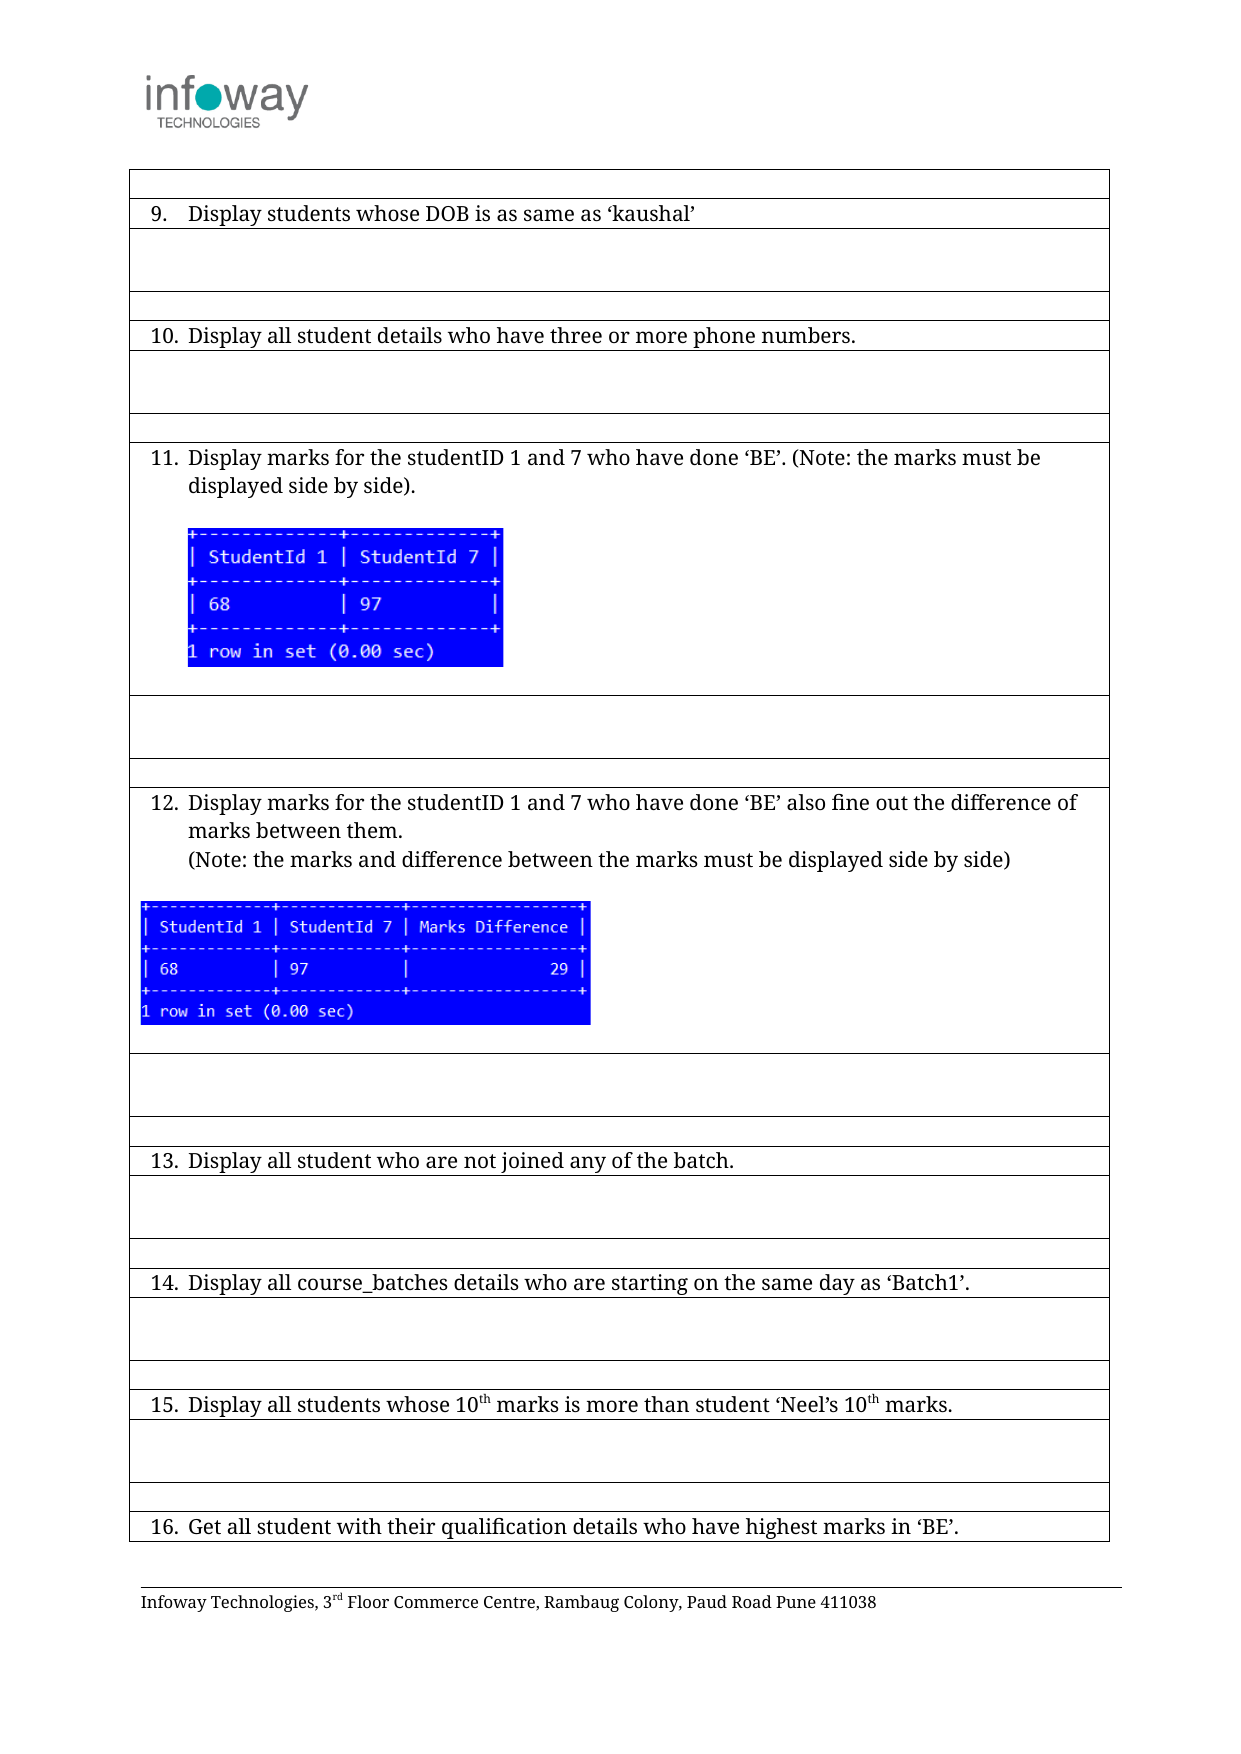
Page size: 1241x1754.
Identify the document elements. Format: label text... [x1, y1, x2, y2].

table_cell [130, 1117, 1109, 1146]
table_cell [130, 351, 1109, 412]
table_cell [130, 1420, 1109, 1482]
table_cell Display all students whose 10th marks is more than student ‘Neel’s 10th marks. [130, 1390, 1109, 1419]
picture [140, 901, 591, 1025]
table_cell Display all student details who have three or more phone numbers. [130, 321, 1109, 349]
picture [187, 528, 504, 667]
table_cell [130, 414, 1109, 442]
table_cell [130, 1054, 1109, 1116]
table_cell [130, 1176, 1109, 1238]
table_cell Get all student with their qualification details who have highest marks in ‘BE’. [130, 1512, 1109, 1541]
table_cell [130, 696, 1109, 758]
table_cell [130, 1298, 1109, 1360]
table_cell Display marks for the studentID 1 and 7 who have done ‘BE’. (Note: the marks must be displayed side by side). [130, 443, 1109, 695]
table_cell [130, 759, 1109, 787]
table_cell [130, 1239, 1109, 1267]
table_cell Display students whose DOB is as same as ‘kaushal’ [130, 199, 1109, 228]
picture [140, 73, 311, 131]
table_cell [130, 1483, 1109, 1511]
table_cell Display all course_batches details who are starting on the same day as ‘Batch1’. [130, 1269, 1109, 1297]
table_cell [130, 170, 1109, 198]
table_cell [130, 1361, 1109, 1389]
table_cell [130, 292, 1109, 320]
table_cell [130, 229, 1109, 291]
table_cell Display marks for the studentID 1 and 7 who have done ‘BE’ also fine out the difference of marks between them. (Note: the marks and difference between the marks must be displayed side by side) [130, 788, 1109, 1053]
table_cell Display all student who are not joined any of the batch. [130, 1147, 1109, 1175]
